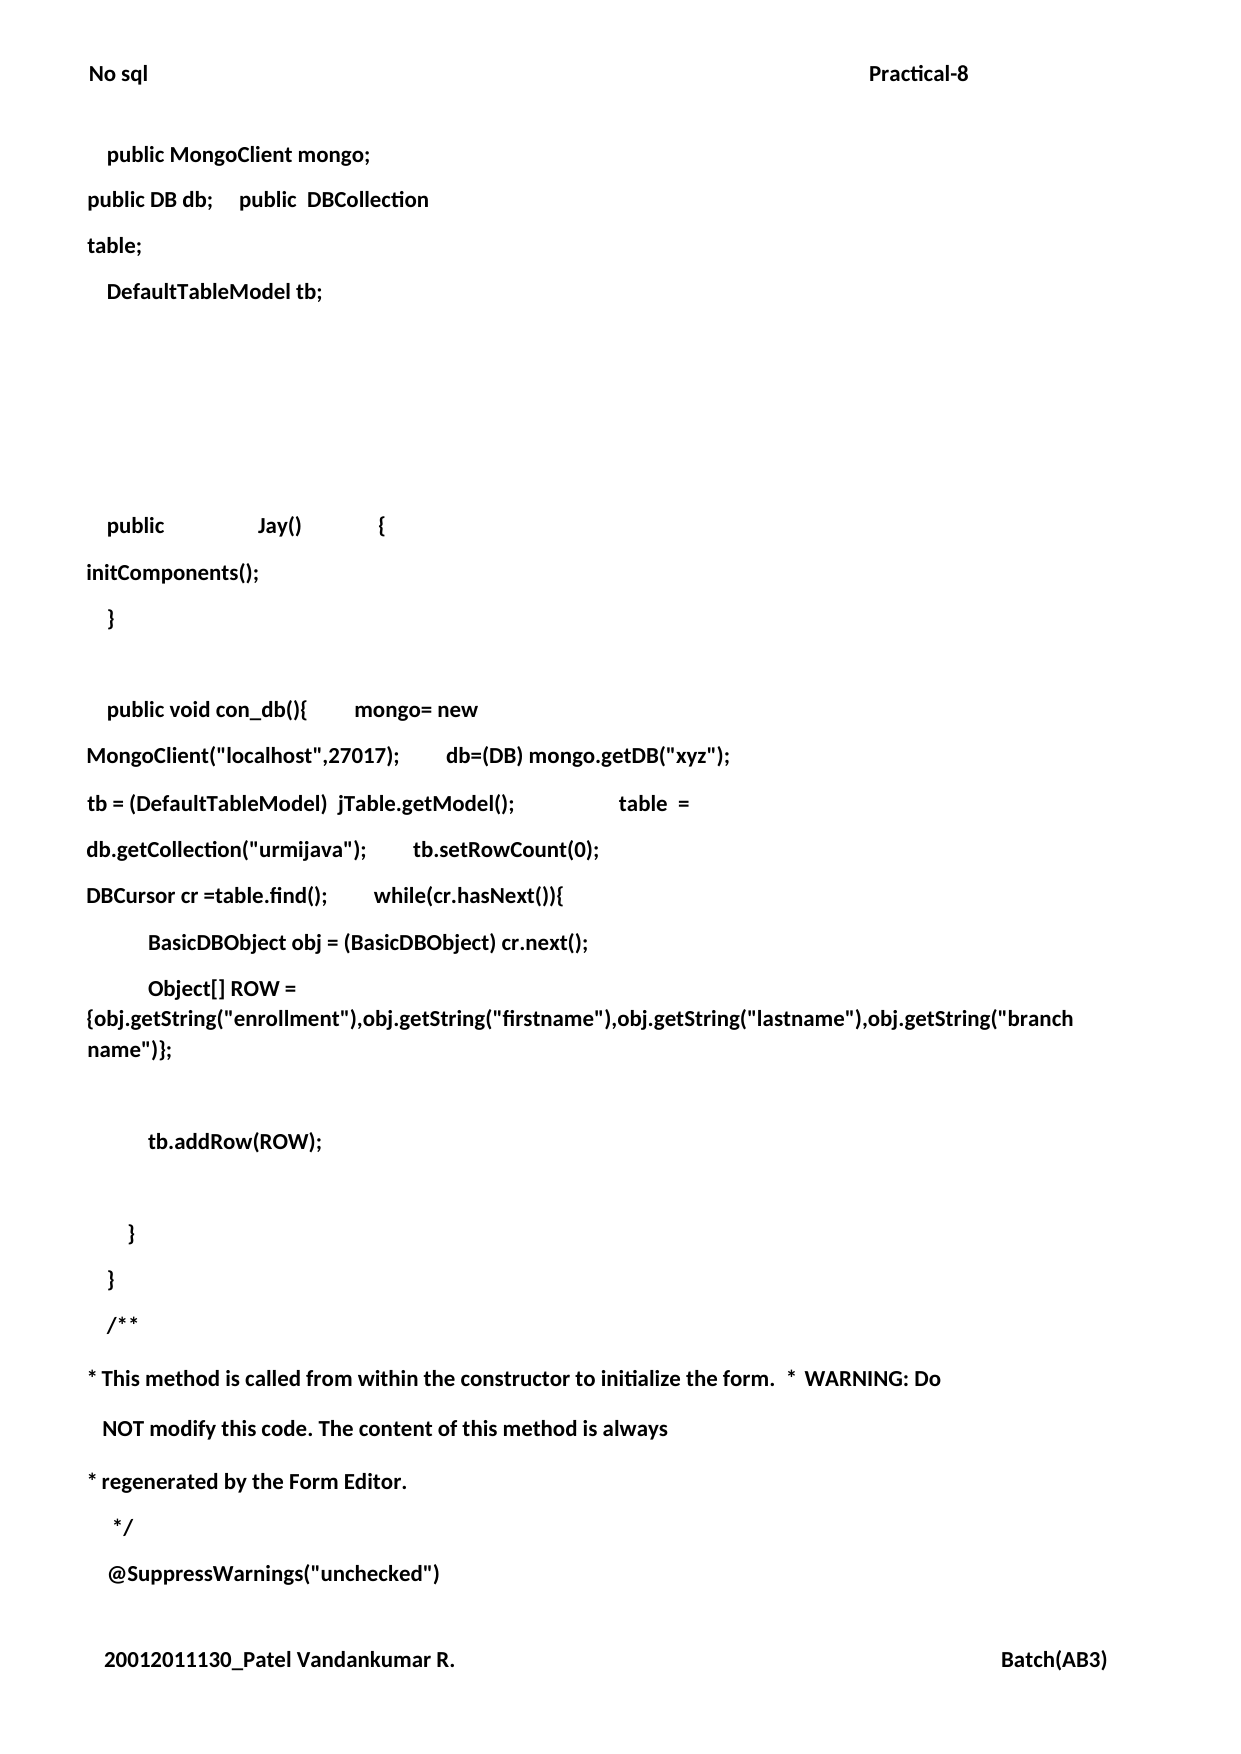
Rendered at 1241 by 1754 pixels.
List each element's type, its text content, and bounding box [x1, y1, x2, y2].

list regenerated by the Form Editor. [86, 1467, 1137, 1495]
text Object[] ROW = [86, 974, 1137, 1002]
text DefaultTableModel tb; [86, 277, 1137, 305]
text DBCursor cr =table.find(); while(cr.hasNext()){ [86, 882, 1137, 910]
text BasicDBObject obj = (BasicDBObject) cr.next(); [86, 928, 1137, 956]
text @SuppressWarnings("unchecked") [86, 1559, 1137, 1587]
text /** [86, 1311, 1137, 1339]
text MongoClient("localhost",27017); db=(DB) mongo.getDB("xyz"); tb = (DefaultTableModel) jTable.getModel(); table = [86, 742, 732, 817]
text tb.addRow(ROW); [86, 1127, 1137, 1155]
text {obj.getString("enrollment"),obj.getString("firstname"),obj.getString("lastname"),obj.getString("branch name")}; [86, 1004, 1137, 1063]
text */ [86, 1513, 1137, 1541]
text public MongoClient mongo; public DB db; public DBCollection table; [86, 140, 430, 259]
text } [86, 1219, 1137, 1247]
text db.getCollection("urmijava"); tb.setRowCount(0); [86, 836, 1137, 864]
list This method is called from within the constructor to initialize the form. * WARNING: Do [86, 1364, 1137, 1393]
text NOT modify this code. The content of this method is always [102, 1414, 1137, 1442]
text public void con_db(){ mongo= new [86, 696, 1137, 724]
text } [86, 604, 1137, 632]
text initComponents(); [86, 558, 1137, 586]
text public Jay() { [86, 512, 1137, 539]
text } [86, 1265, 1137, 1293]
